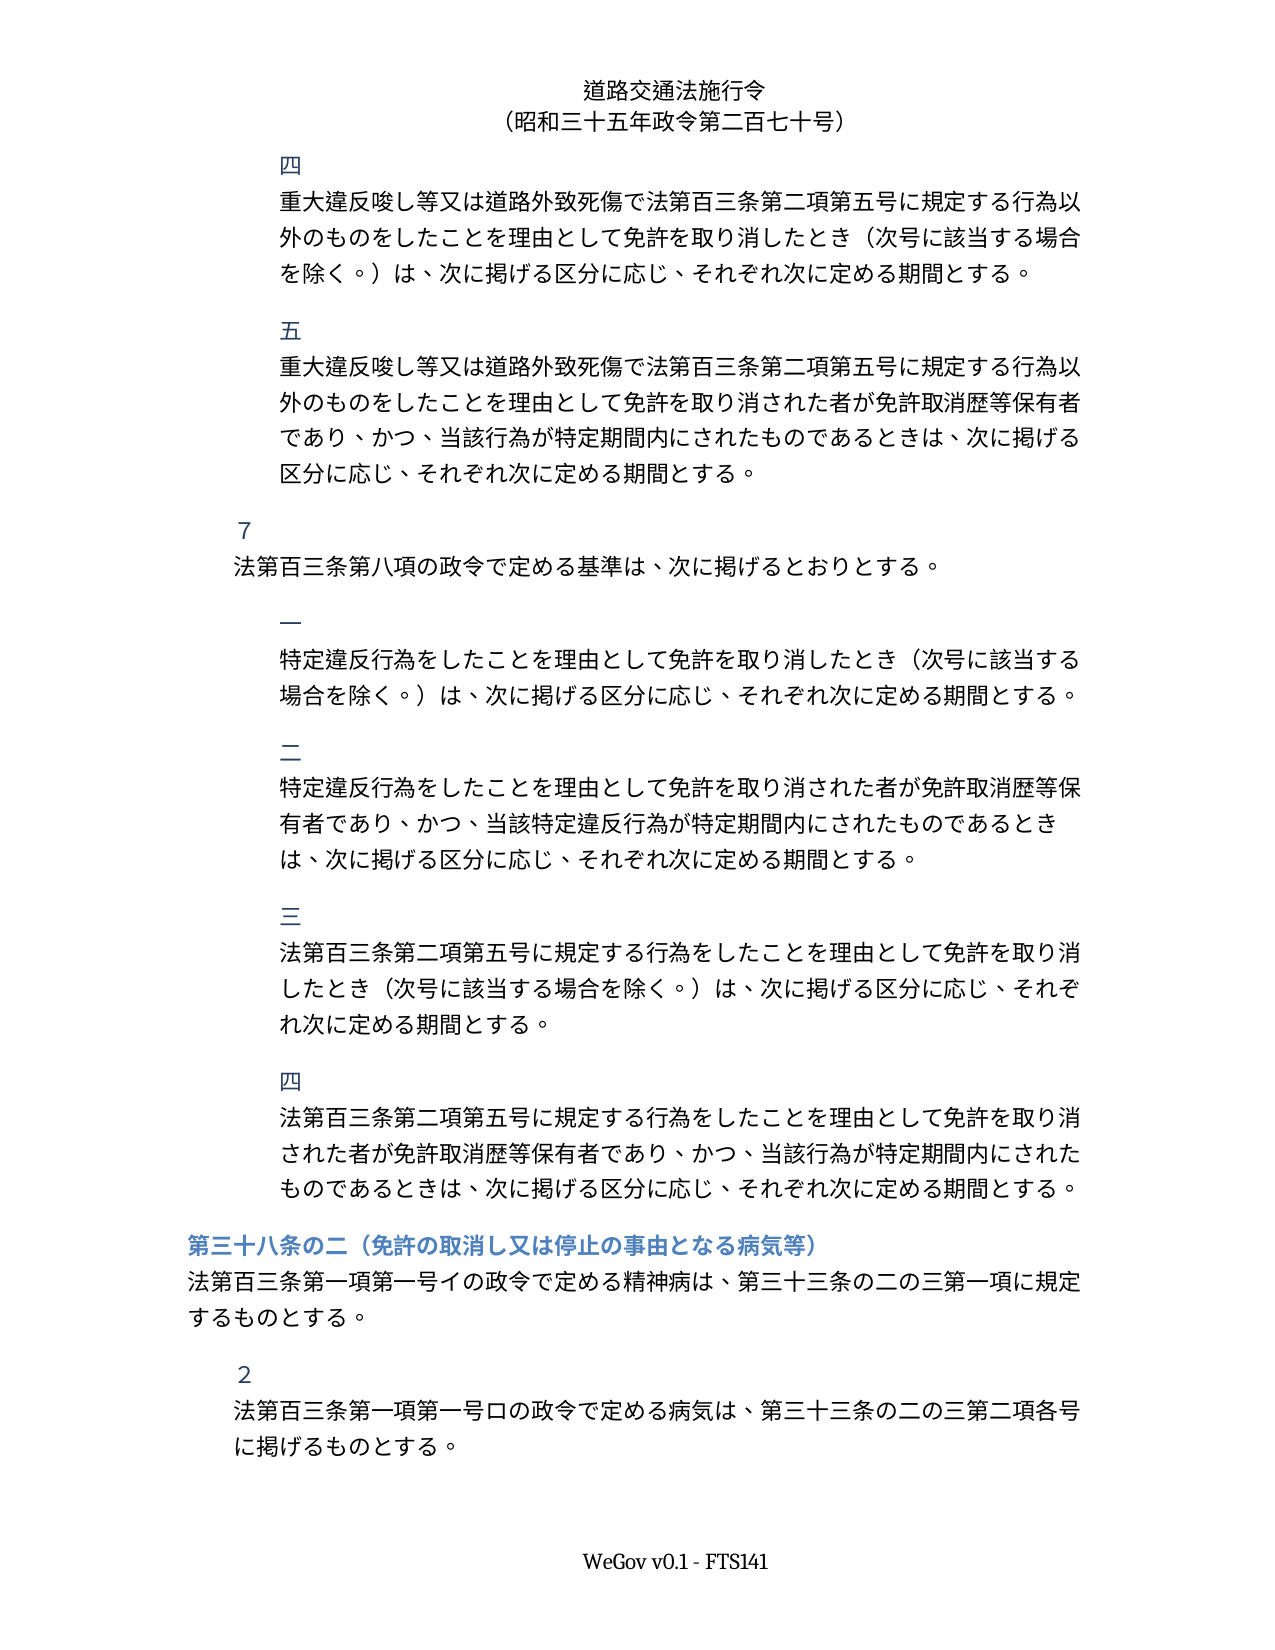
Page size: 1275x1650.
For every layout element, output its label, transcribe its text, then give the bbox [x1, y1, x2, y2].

text 重大違反唆し等又は道路外致死傷で法第百三条第二項第五号に規定する行為以外のものをしたことを理由として免許を取り消したとき（次号に該当する場合を除く。）は、次に掲げる区分に応じ、それぞれ次に定める期間とする。 [279, 186, 1087, 289]
text 特定違反行為をしたことを理由として免許を取り消された者が免許取消歴等保有者であり、かつ、当該特定違反行為が特定期間内にされたものであるときは、次に掲げる区分に応じ、それぞれ次に定める期間とする。 [279, 772, 1087, 876]
subtitle 三 [279, 901, 1087, 932]
subtitle ７ [233, 515, 1087, 546]
text 法第百三条第八項の政令で定める基準は、次に掲げるとおりとする。 [233, 551, 1087, 582]
text 法第百三条第二項第五号に規定する行為をしたことを理由として免許を取り消された者が免許取消歴等保有者であり、かつ、当該行為が特定期間内にされたものであるときは、次に掲げる区分に応じ、それぞれ次に定める期間とする。 [279, 1102, 1087, 1205]
text 法第百三条第一項第一号ロの政令で定める病気は、第三十三条の二の三第二項各号に掲げるものとする。 [233, 1395, 1087, 1462]
text 重大違反唆し等又は道路外致死傷で法第百三条第二項第五号に規定する行為以外のものをしたことを理由として免許を取り消された者が免許取消歴等保有者であり、かつ、当該行為が特定期間内にされたものであるときは、次に掲げる区分に応じ、それぞれ次に定める期間とする。 [279, 351, 1087, 489]
text 法第百三条第一項第一号イの政令で定める精神病は、第三十三条の二の三第一項に規定するものとする。 [187, 1266, 1087, 1333]
subtitle 二 [279, 736, 1087, 768]
subtitle 一 [279, 608, 1087, 639]
text 特定違反行為をしたことを理由として免許を取り消したとき（次号に該当する場合を除く。）は、次に掲げる区分に応じ、それぞれ次に定める期間とする。 [279, 644, 1087, 711]
subtitle 四 [279, 1066, 1087, 1097]
subtitle ２ [233, 1359, 1087, 1390]
subtitle 五 [279, 314, 1087, 346]
subtitle 四 [279, 150, 1087, 181]
text 法第百三条第二項第五号に規定する行為をしたことを理由として免許を取り消したとき（次号に該当する場合を除く。）は、次に掲げる区分に応じ、それぞれ次に定める期間とする。 [279, 937, 1087, 1040]
subtitle 第三十八条の二（免許の取消し又は停止の事由となる病気等） [187, 1230, 1087, 1261]
